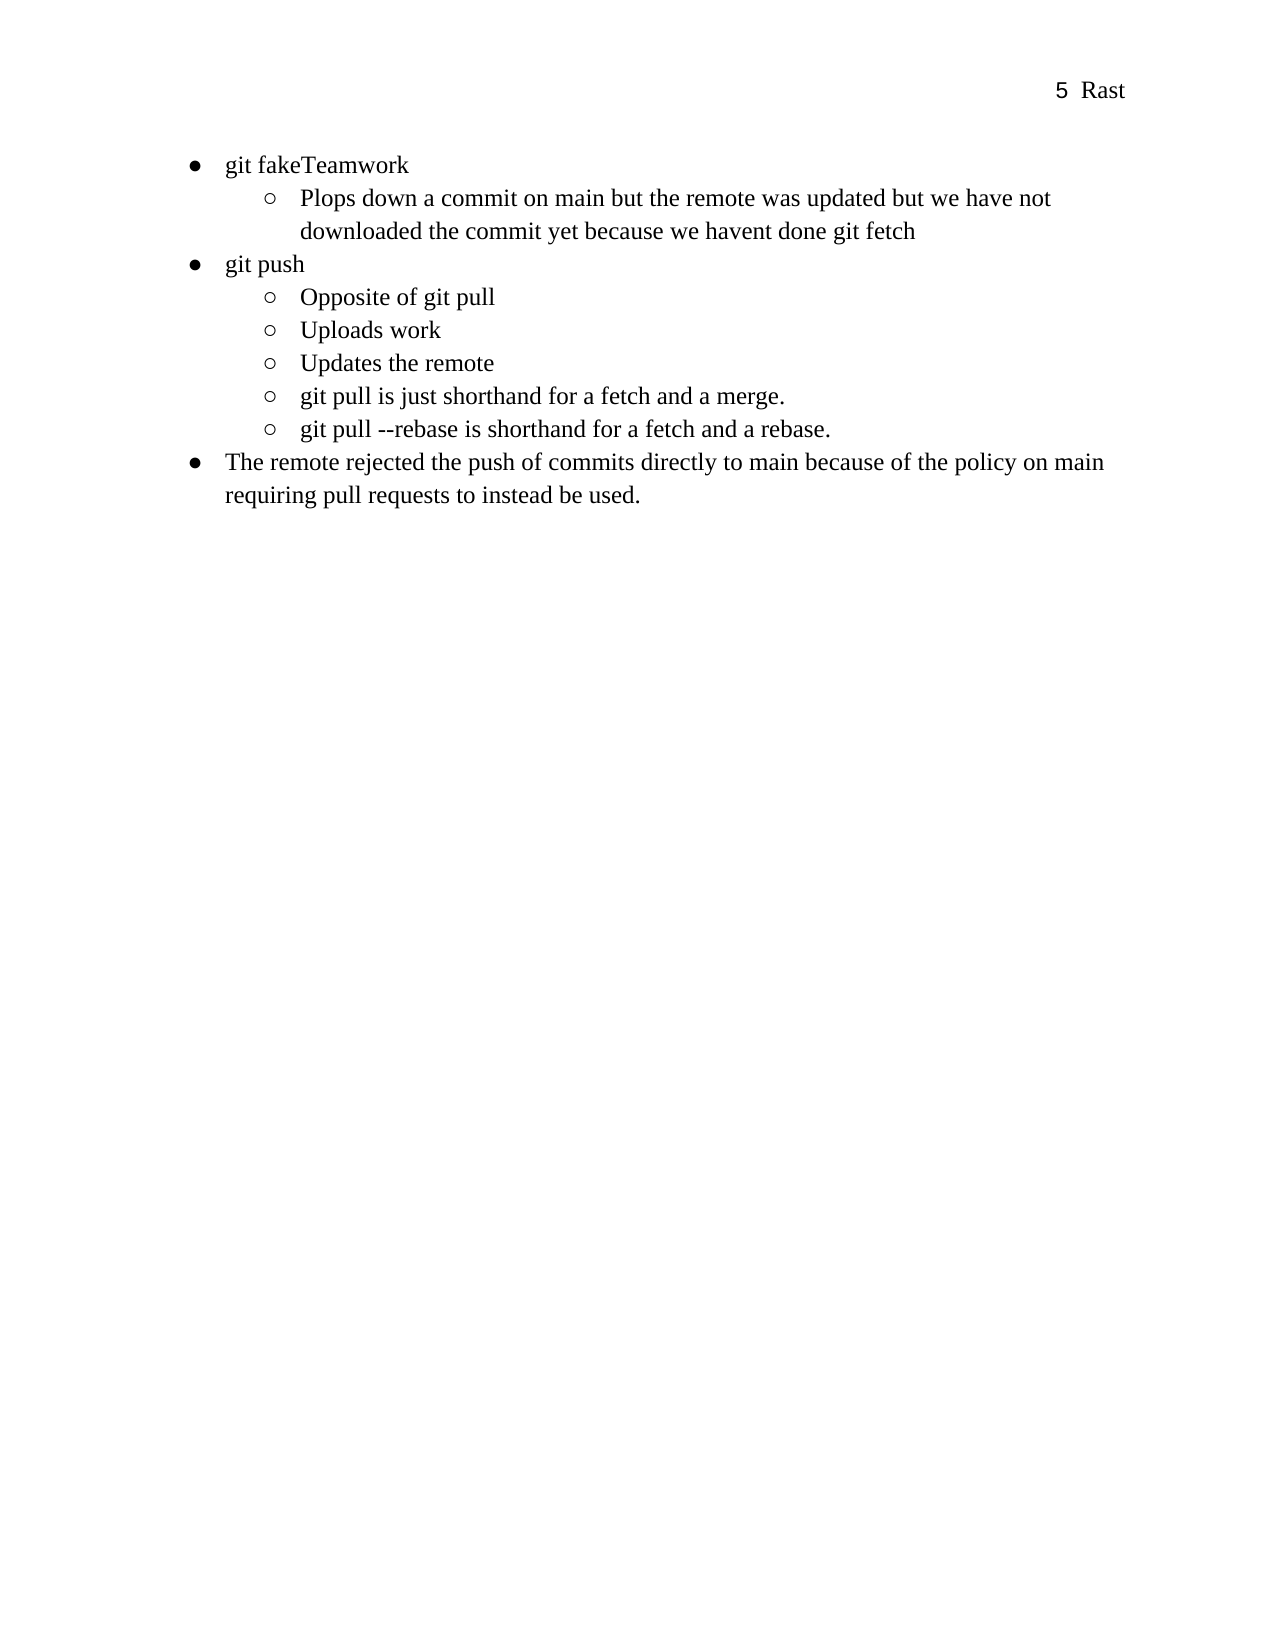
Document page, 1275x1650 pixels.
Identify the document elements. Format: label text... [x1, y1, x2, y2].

list Uploads work [262, 315, 1125, 344]
list Plops down a commit on main but the remote was updated but we have not downloaded the commit yet because we havent done git fetch [262, 183, 1125, 245]
list git fakeTeamwork [187, 150, 1125, 179]
list Opposite of git pull [262, 282, 1125, 311]
list git pull is just shorthand for a fetch and a merge. [262, 381, 1125, 410]
list git push [187, 249, 1125, 278]
list Updates the remote [262, 348, 1125, 377]
list git pull --rebase is shorthand for a fetch and a rebase. [262, 414, 1125, 443]
list The remote rejected the push of commits directly to main because of the policy on main requiring pull requests to instead be used. [187, 447, 1125, 509]
